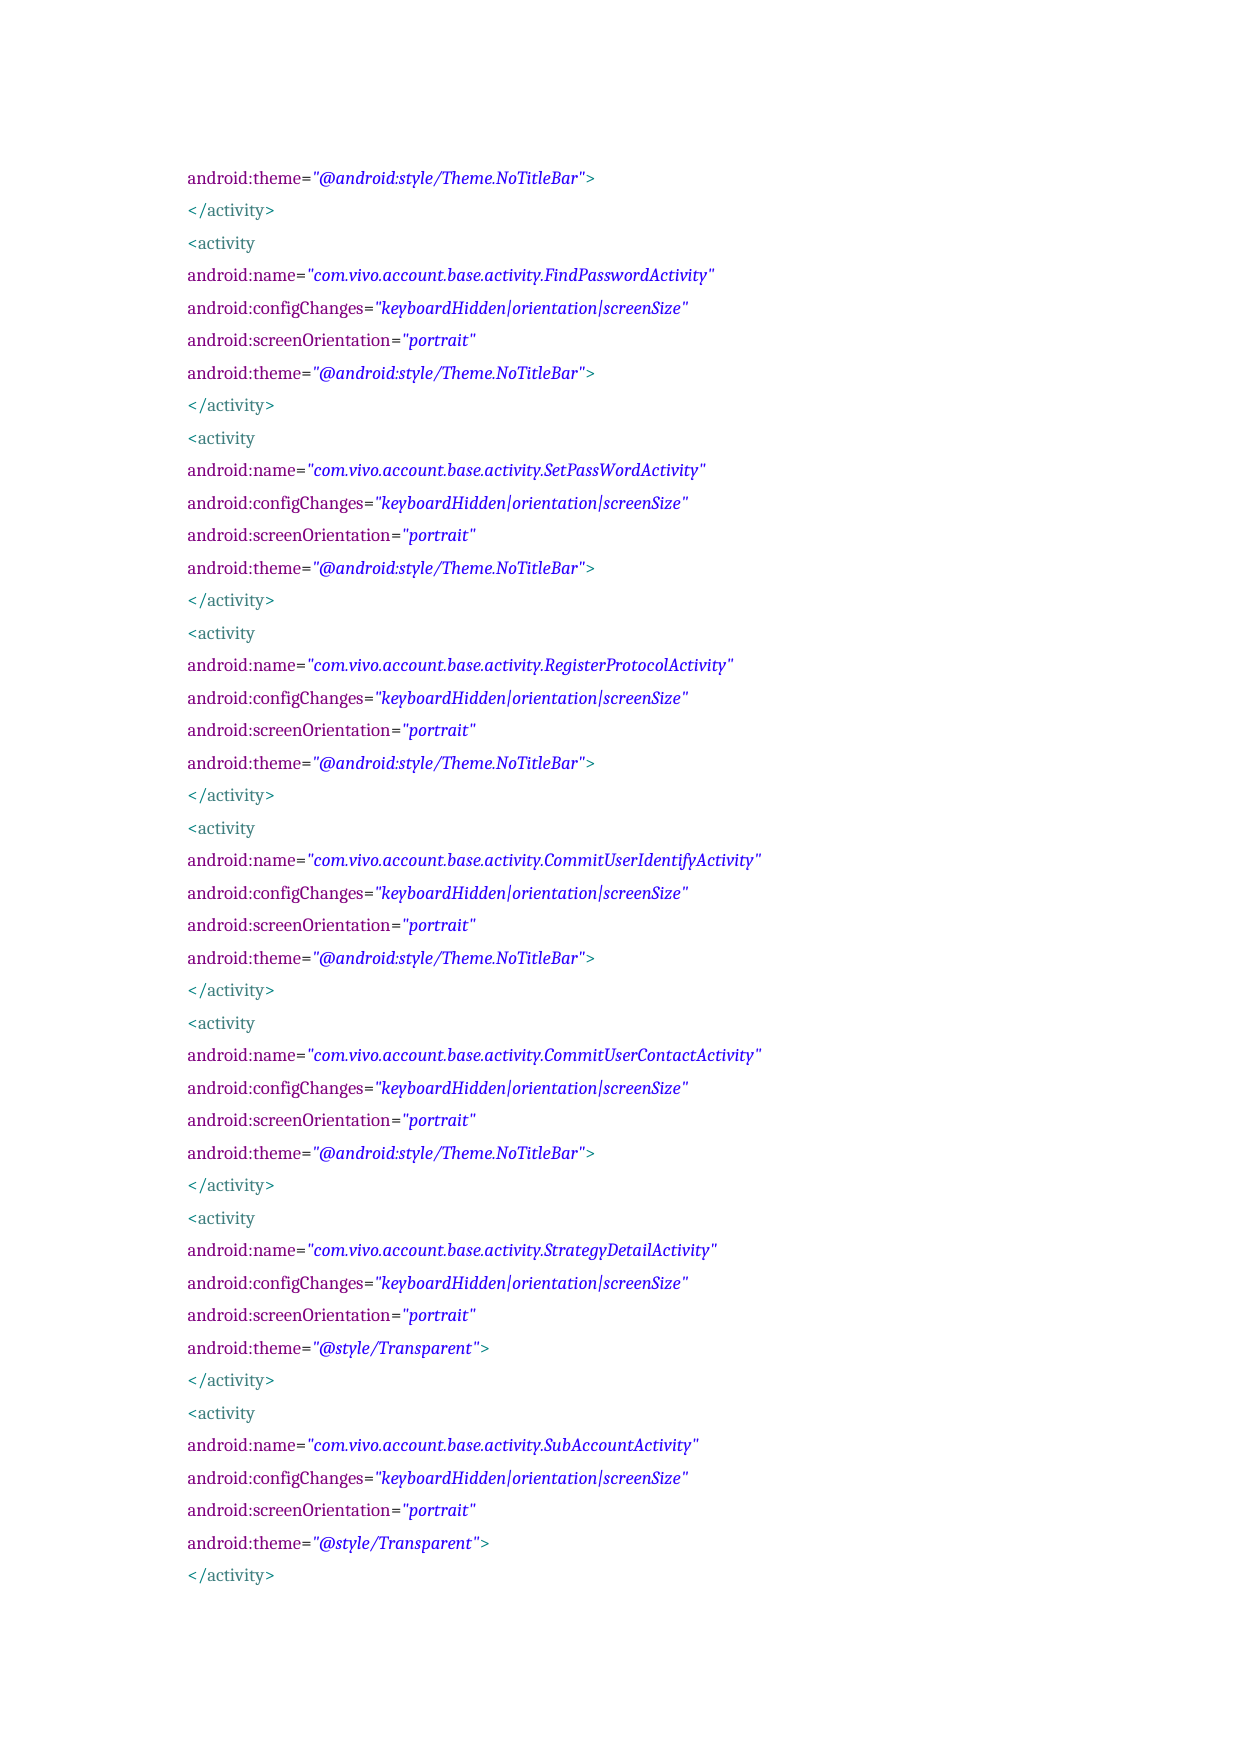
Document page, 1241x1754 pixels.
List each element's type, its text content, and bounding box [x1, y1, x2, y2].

text android:theme="@android:style/Theme.NoTitleBar"> [187, 942, 1053, 974]
text android:screenOrientation="portrait" [187, 324, 1053, 357]
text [187, 1462, 1053, 1494]
text android:theme="@android:style/Theme.NoTitleBar"> [187, 162, 1053, 194]
text android:name="com.vivo.account.base.activity.FindPasswordActivity" [187, 259, 1053, 292]
text <activity [187, 422, 1053, 454]
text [187, 292, 1053, 324]
text android:theme="@style/Transparent"> [187, 1527, 1053, 1559]
text android:configChanges="keyboardHidden|orientation|screenSize" [187, 877, 1053, 909]
text android:screenOrientation="portrait" [187, 1104, 1053, 1137]
text android:theme="@android:style/Theme.NoTitleBar"> [187, 552, 1053, 584]
text android:screenOrientation="portrait" [187, 714, 1053, 747]
text </activity> [187, 974, 1053, 1007]
text android:configChanges="keyboardHidden|orientation|screenSize" [187, 1267, 1053, 1299]
text android:configChanges="keyboardHidden|orientation|screenSize" [187, 682, 1053, 714]
text <activity [187, 617, 1053, 649]
text </activity> [187, 1559, 1053, 1592]
text android:screenOrientation="portrait" [187, 519, 1053, 552]
text <activity [187, 1202, 1053, 1234]
text <activity [187, 227, 1053, 259]
text android:screenOrientation="portrait" [187, 1494, 1053, 1527]
text android:name="com.vivo.account.base.activity.StrategyDetailActivity" [187, 1234, 1053, 1267]
text android:theme="@android:style/Theme.NoTitleBar"> [187, 357, 1053, 389]
text android:screenOrientation="portrait" [187, 909, 1053, 942]
text android:theme="@android:style/Theme.NoTitleBar"> [187, 1137, 1053, 1169]
text android:theme="@style/Transparent"> [187, 1332, 1053, 1364]
text <activity [187, 1007, 1053, 1039]
text </activity> [187, 584, 1053, 617]
text android:name="com.vivo.account.base.activity.CommitUserIdentifyActivity" [187, 844, 1053, 877]
text android:name="com.vivo.account.base.activity.RegisterProtocolActivity" [187, 649, 1053, 682]
text </activity> [187, 1364, 1053, 1397]
text android:name="com.vivo.account.base.activity.SubAccountActivity" [187, 1429, 1053, 1462]
text android:theme="@android:style/Theme.NoTitleBar"> [187, 747, 1053, 779]
text </activity> [187, 1169, 1053, 1202]
text </activity> [187, 194, 1053, 227]
text android:screenOrientation="portrait" [187, 1299, 1053, 1332]
text </activity> [187, 389, 1053, 422]
text android:configChanges="keyboardHidden|orientation|screenSize" [187, 487, 1053, 519]
text android:name="com.vivo.account.base.activity.SetPassWordActivity" [187, 454, 1053, 487]
text <activity [187, 812, 1053, 844]
text </activity> [187, 779, 1053, 812]
text android:configChanges="keyboardHidden|orientation|screenSize" [187, 1072, 1053, 1104]
text android:name="com.vivo.account.base.activity.CommitUserContactActivity" [187, 1039, 1053, 1072]
text <activity [187, 1397, 1053, 1429]
